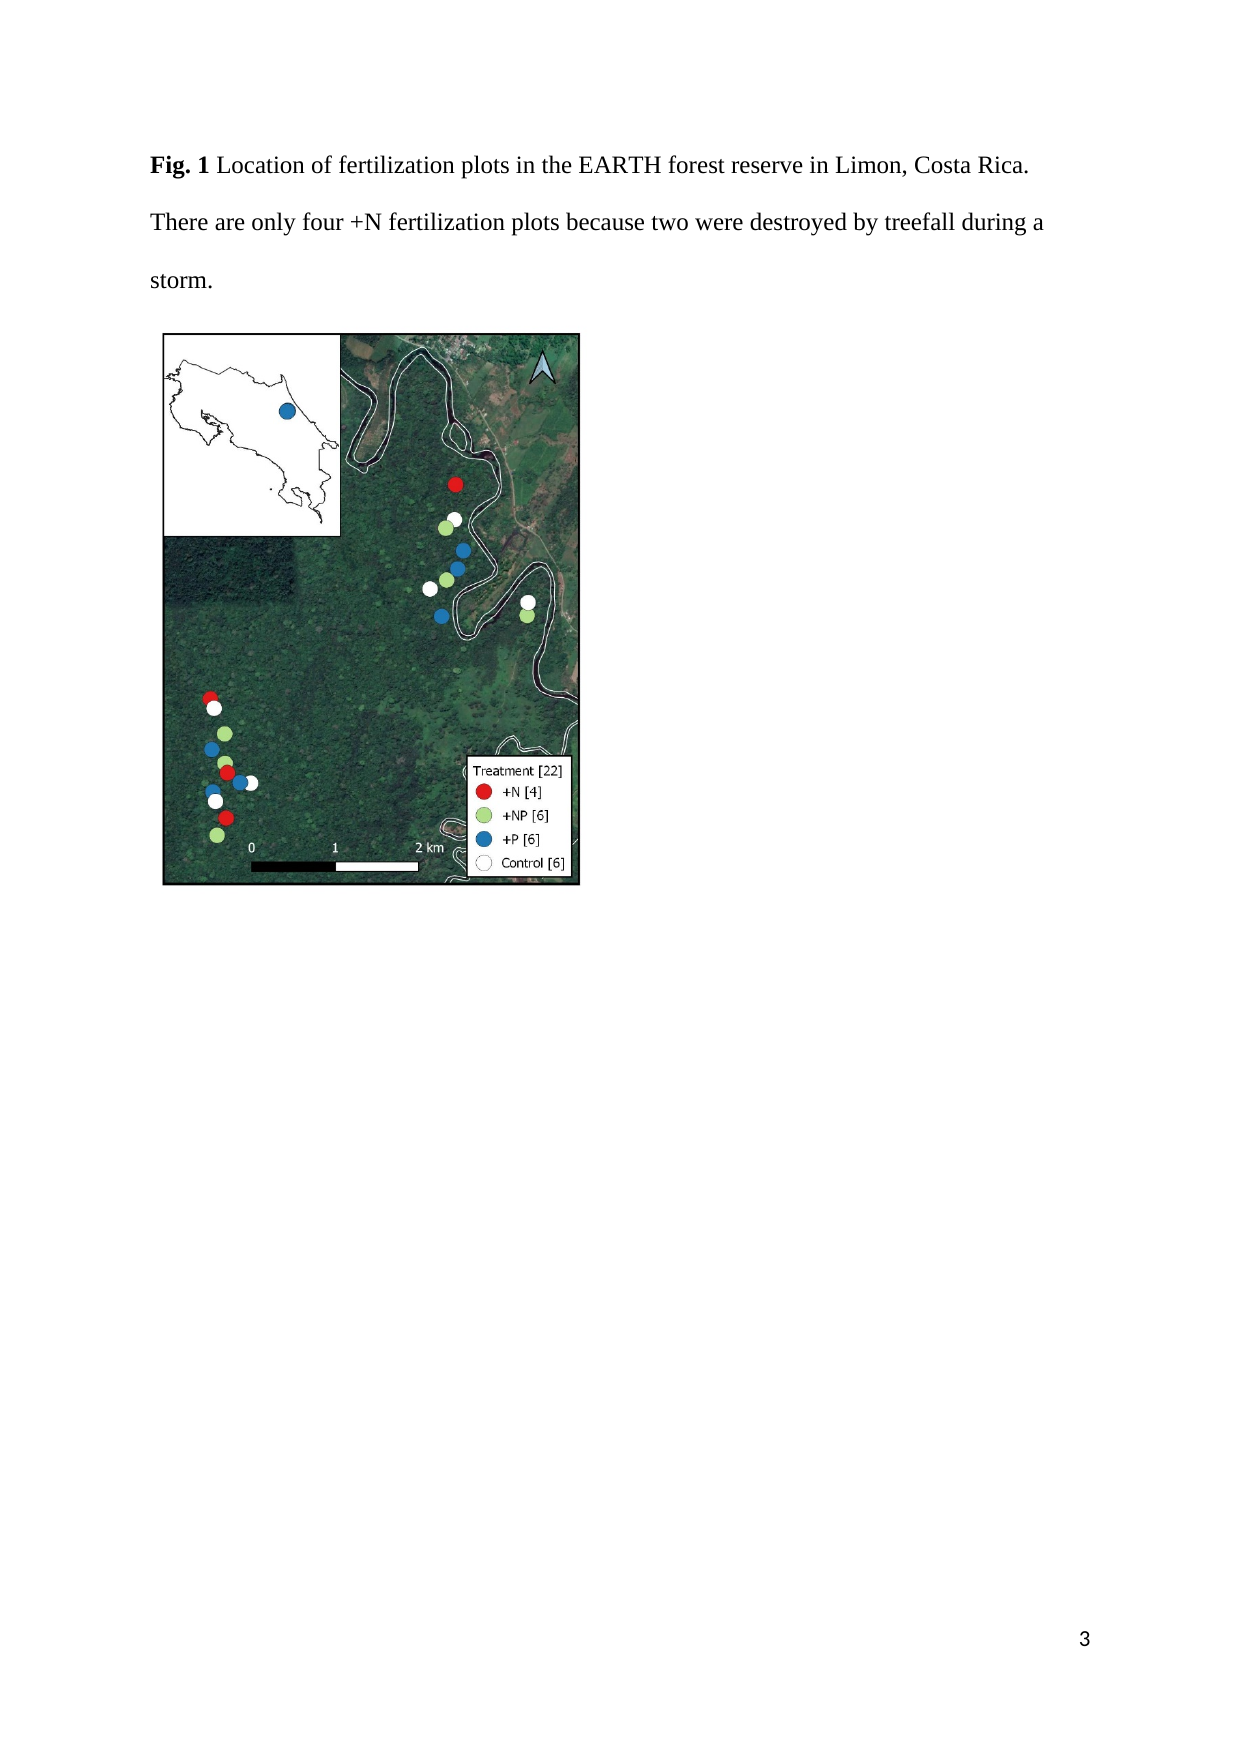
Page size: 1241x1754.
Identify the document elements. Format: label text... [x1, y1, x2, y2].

text Fig. 1 Location of fertilization plots in the EARTH forest reserve in Limon, Costa Rica. There are only four +N fertilization plots because two were destroyed by treefall during a storm. [150, 150, 1090, 294]
picture [150, 322, 590, 894]
